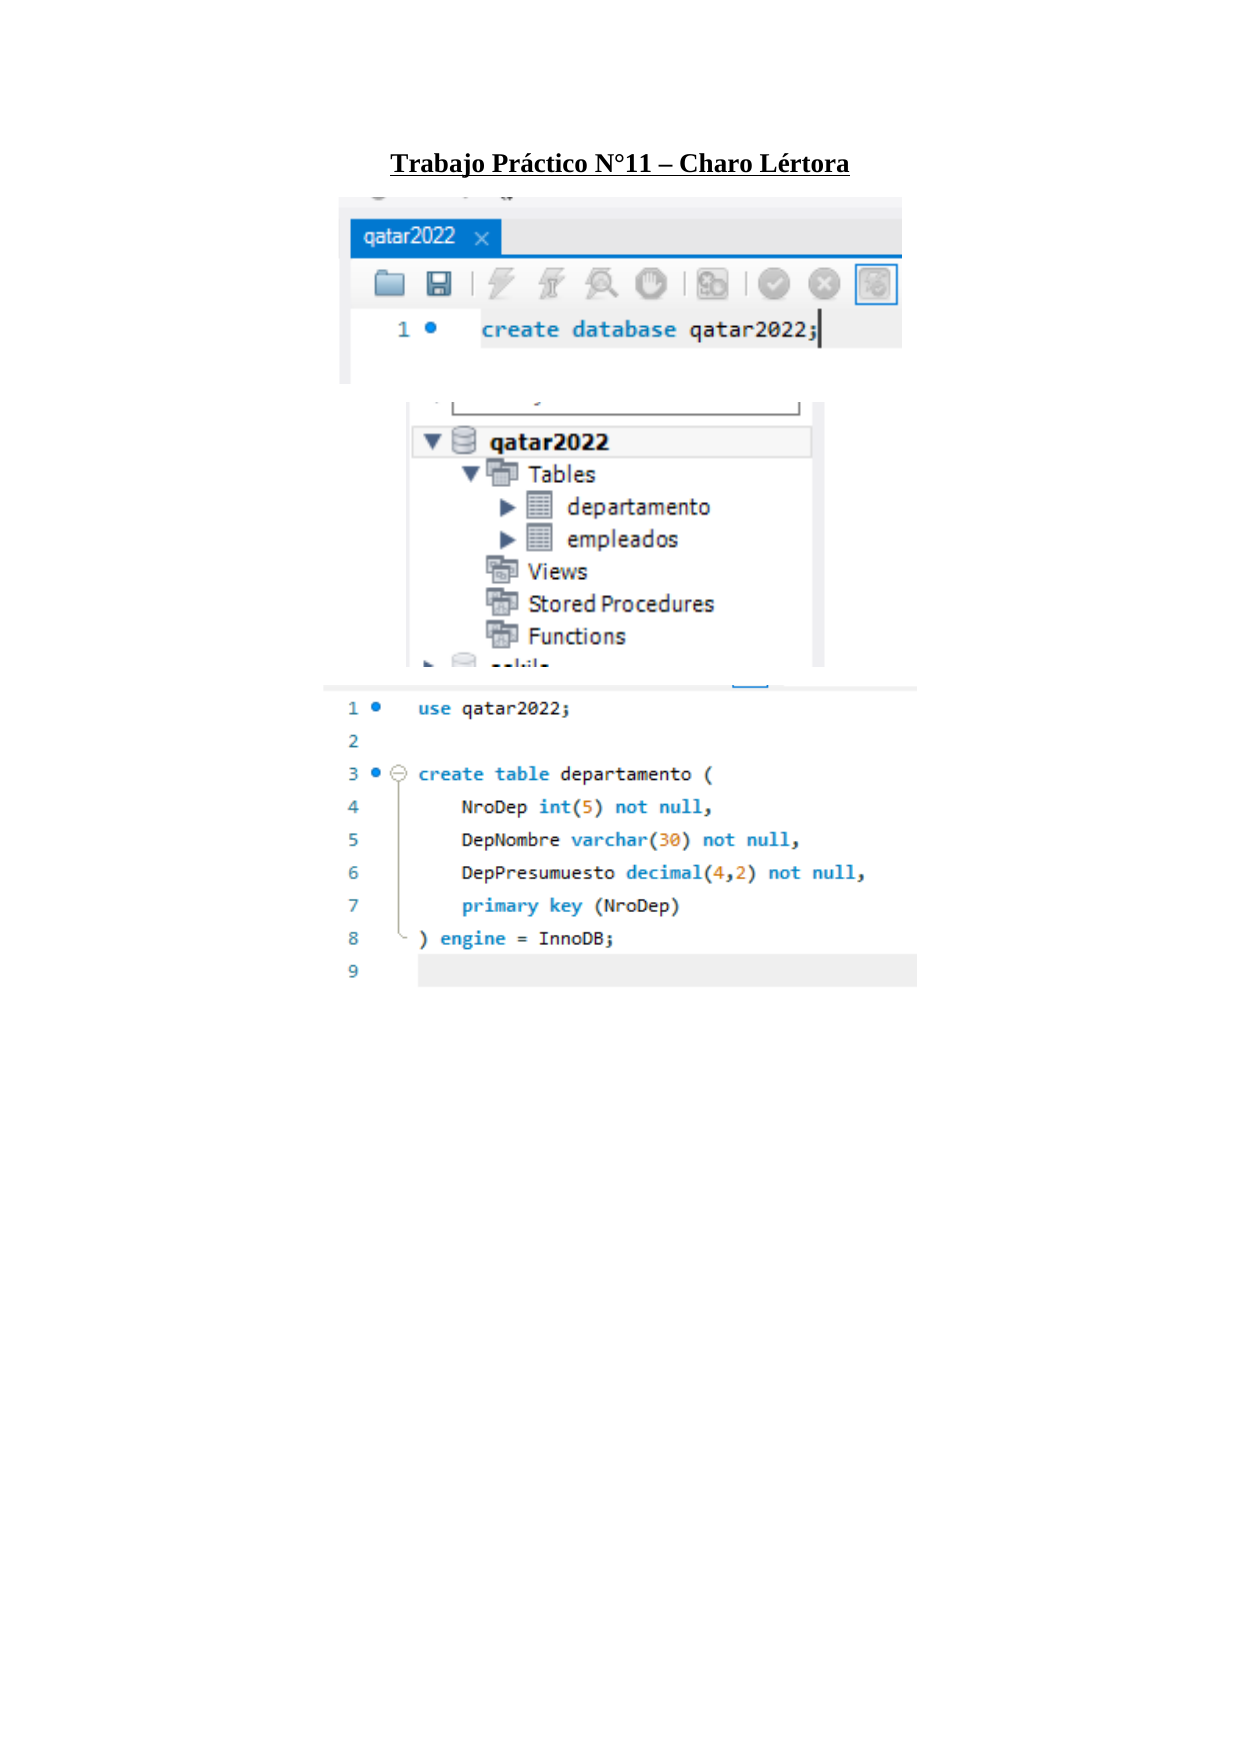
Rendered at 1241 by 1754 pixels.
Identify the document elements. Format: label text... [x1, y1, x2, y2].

text Trabajo Práctico N°11 – Charo Lértora [177, 148, 1063, 179]
picture [406, 402, 835, 667]
picture [323, 685, 917, 995]
picture [338, 197, 902, 384]
